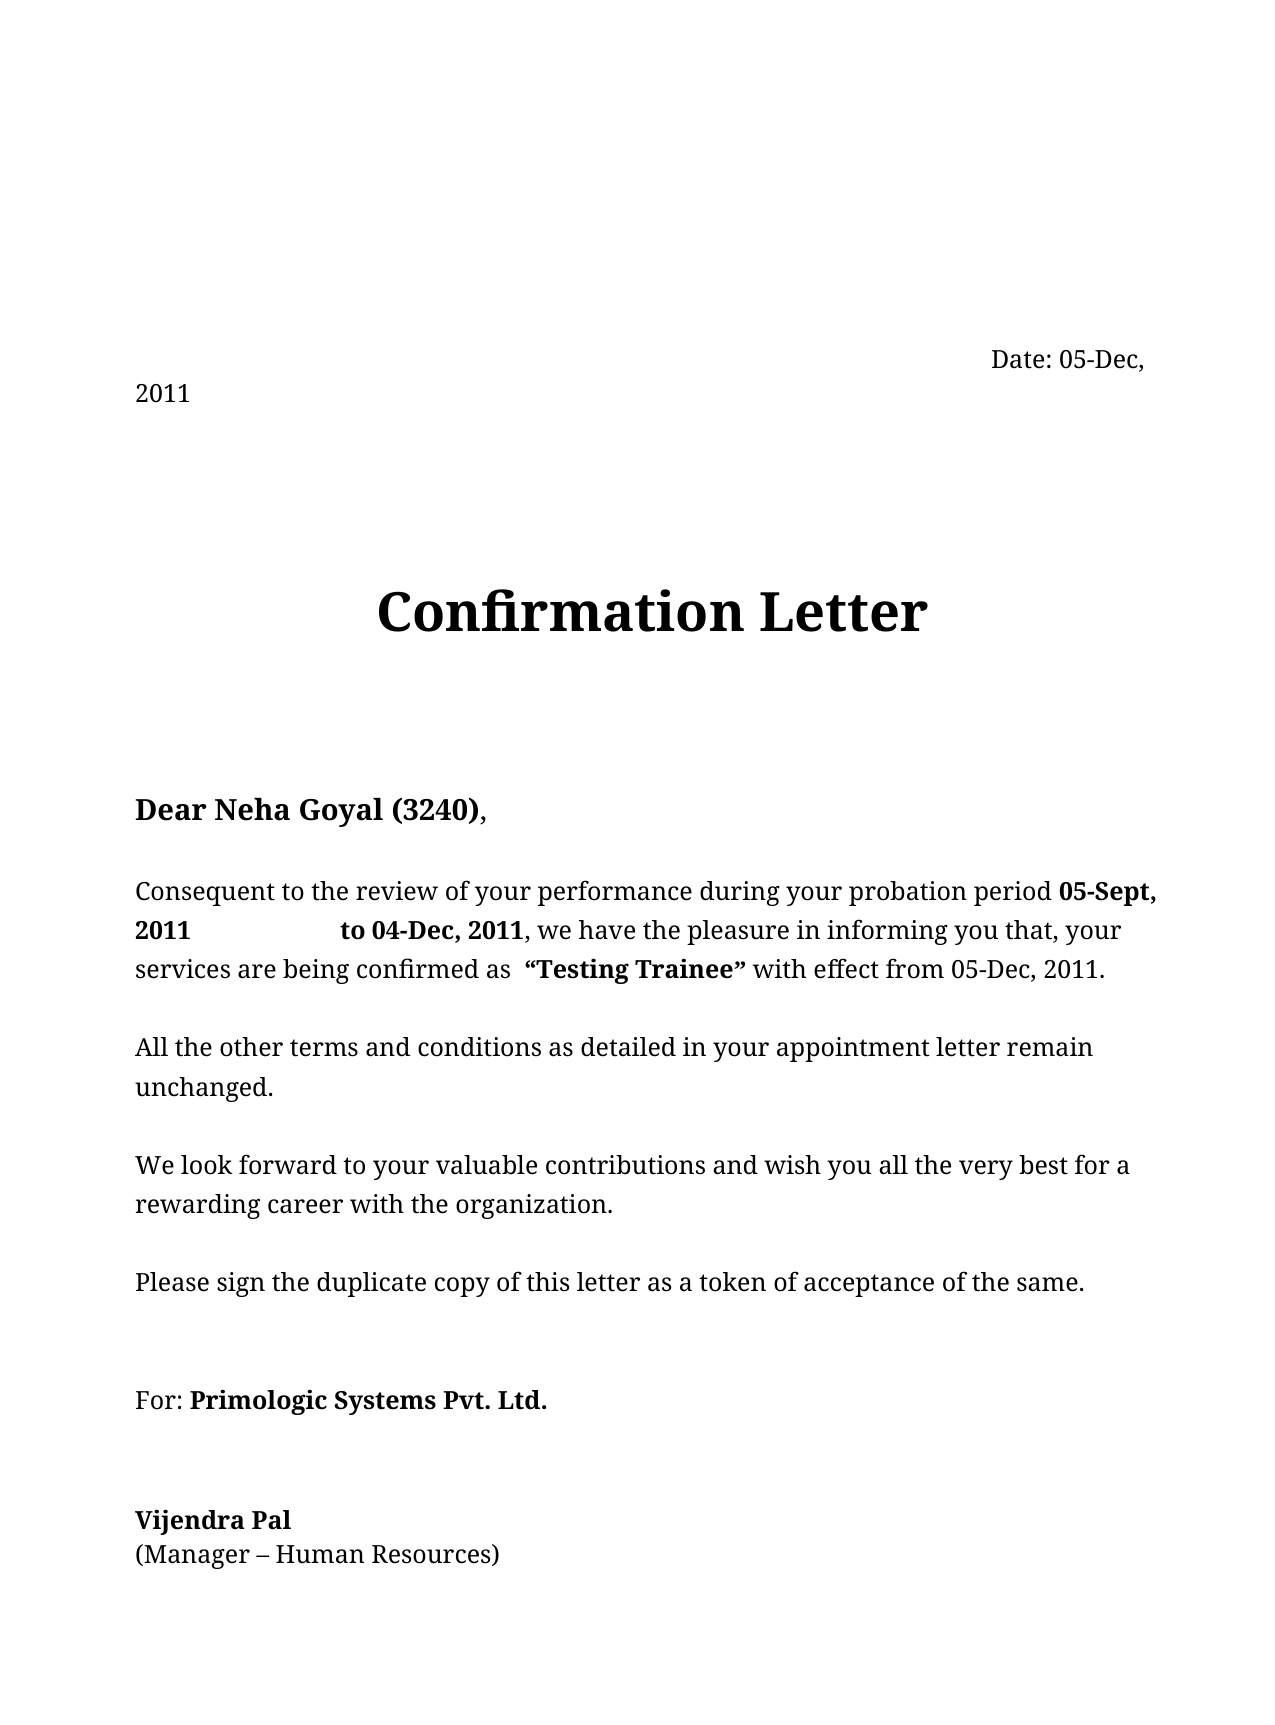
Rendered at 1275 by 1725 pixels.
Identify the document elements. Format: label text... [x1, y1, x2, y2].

text (Manager – Human Resources) [135, 1537, 1170, 1571]
text Date: 05-Dec, 2011 [135, 341, 1170, 472]
text Dear Neha Goyal (3240), Consequent to the review of your performance during your probation period 05-Sept, 2011 to 04-Dec, 2011, we have the pleasure in informing you that, your services are being confirmed as “Testing Trainee” with effect from 05-Dec, 2011. All the other terms and conditions as detailed in your appointment letter remain unchanged. We look forward to your valuable contributions and wish you all the very best for a rewarding career with the organization. Please sign the duplicate copy of this letter as a token of acceptance of the same. For: Primologic Systems Pvt. Ltd. [135, 749, 1170, 1417]
text Confirmation Letter [135, 574, 1170, 749]
text Vijendra Pal [135, 1502, 1170, 1537]
